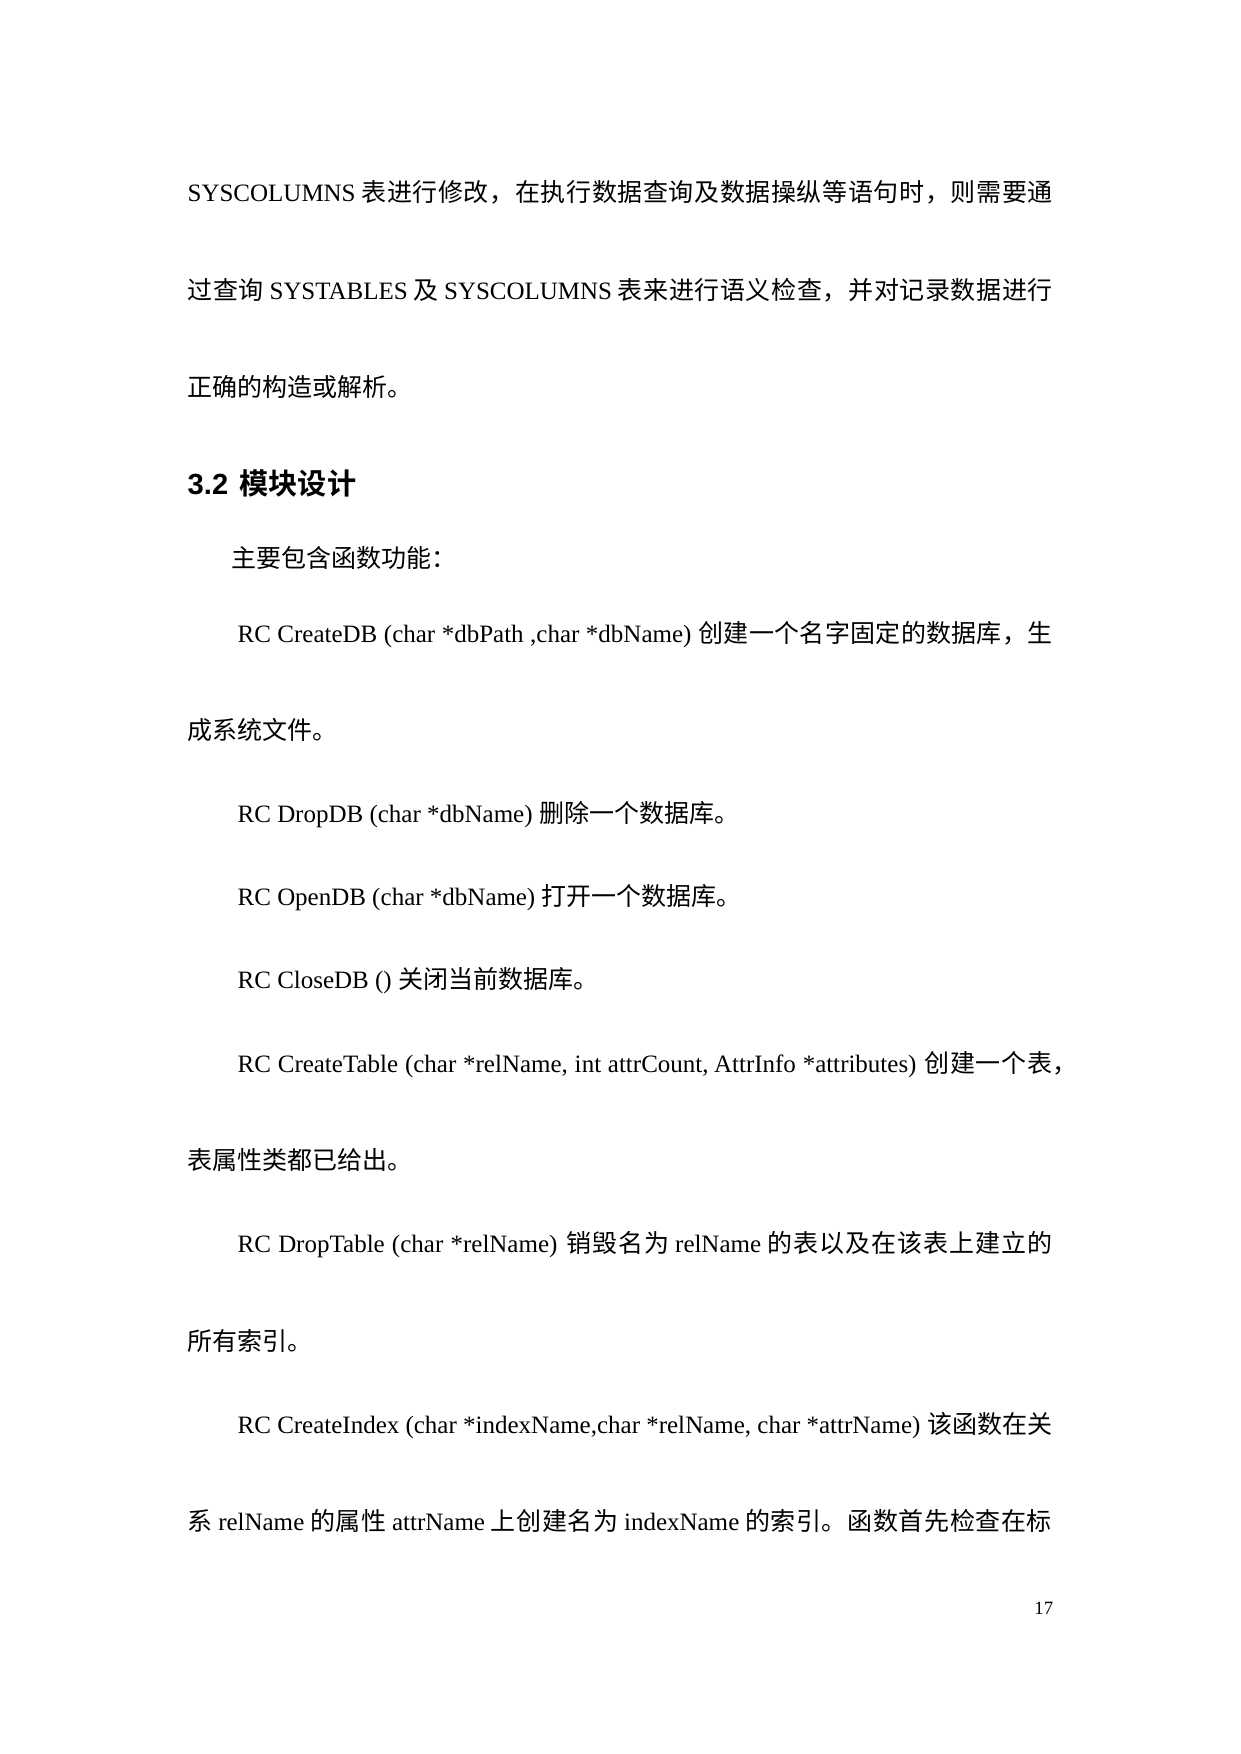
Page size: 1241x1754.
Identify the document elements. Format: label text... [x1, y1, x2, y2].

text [187, 1390, 1053, 1552]
subtitle 模块设计 [187, 449, 1053, 514]
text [187, 158, 1053, 418]
text RC DropDB (char *dbName) 删除一个数据库。 [187, 779, 1053, 844]
text RC CreateDB (char *dbPath ,char *dbName) 创建一个名字固定的数据库，生成系统文件。 [187, 599, 1053, 761]
text RC CreateTable (char *relName, int attrCount, AttrInfo *attributes) 创建一个表，表属性类都已给出。 [187, 1029, 1053, 1191]
text RC CloseDB () 关闭当前数据库。 [187, 946, 1053, 1011]
text RC OpenDB (char *dbName) 打开一个数据库。 [187, 862, 1053, 927]
text 主要包含函数功能： [231, 524, 1053, 589]
text RC DropTable (char *relName) 销毁名为relName的表以及在该表上建立的所有索引。 [187, 1209, 1053, 1372]
